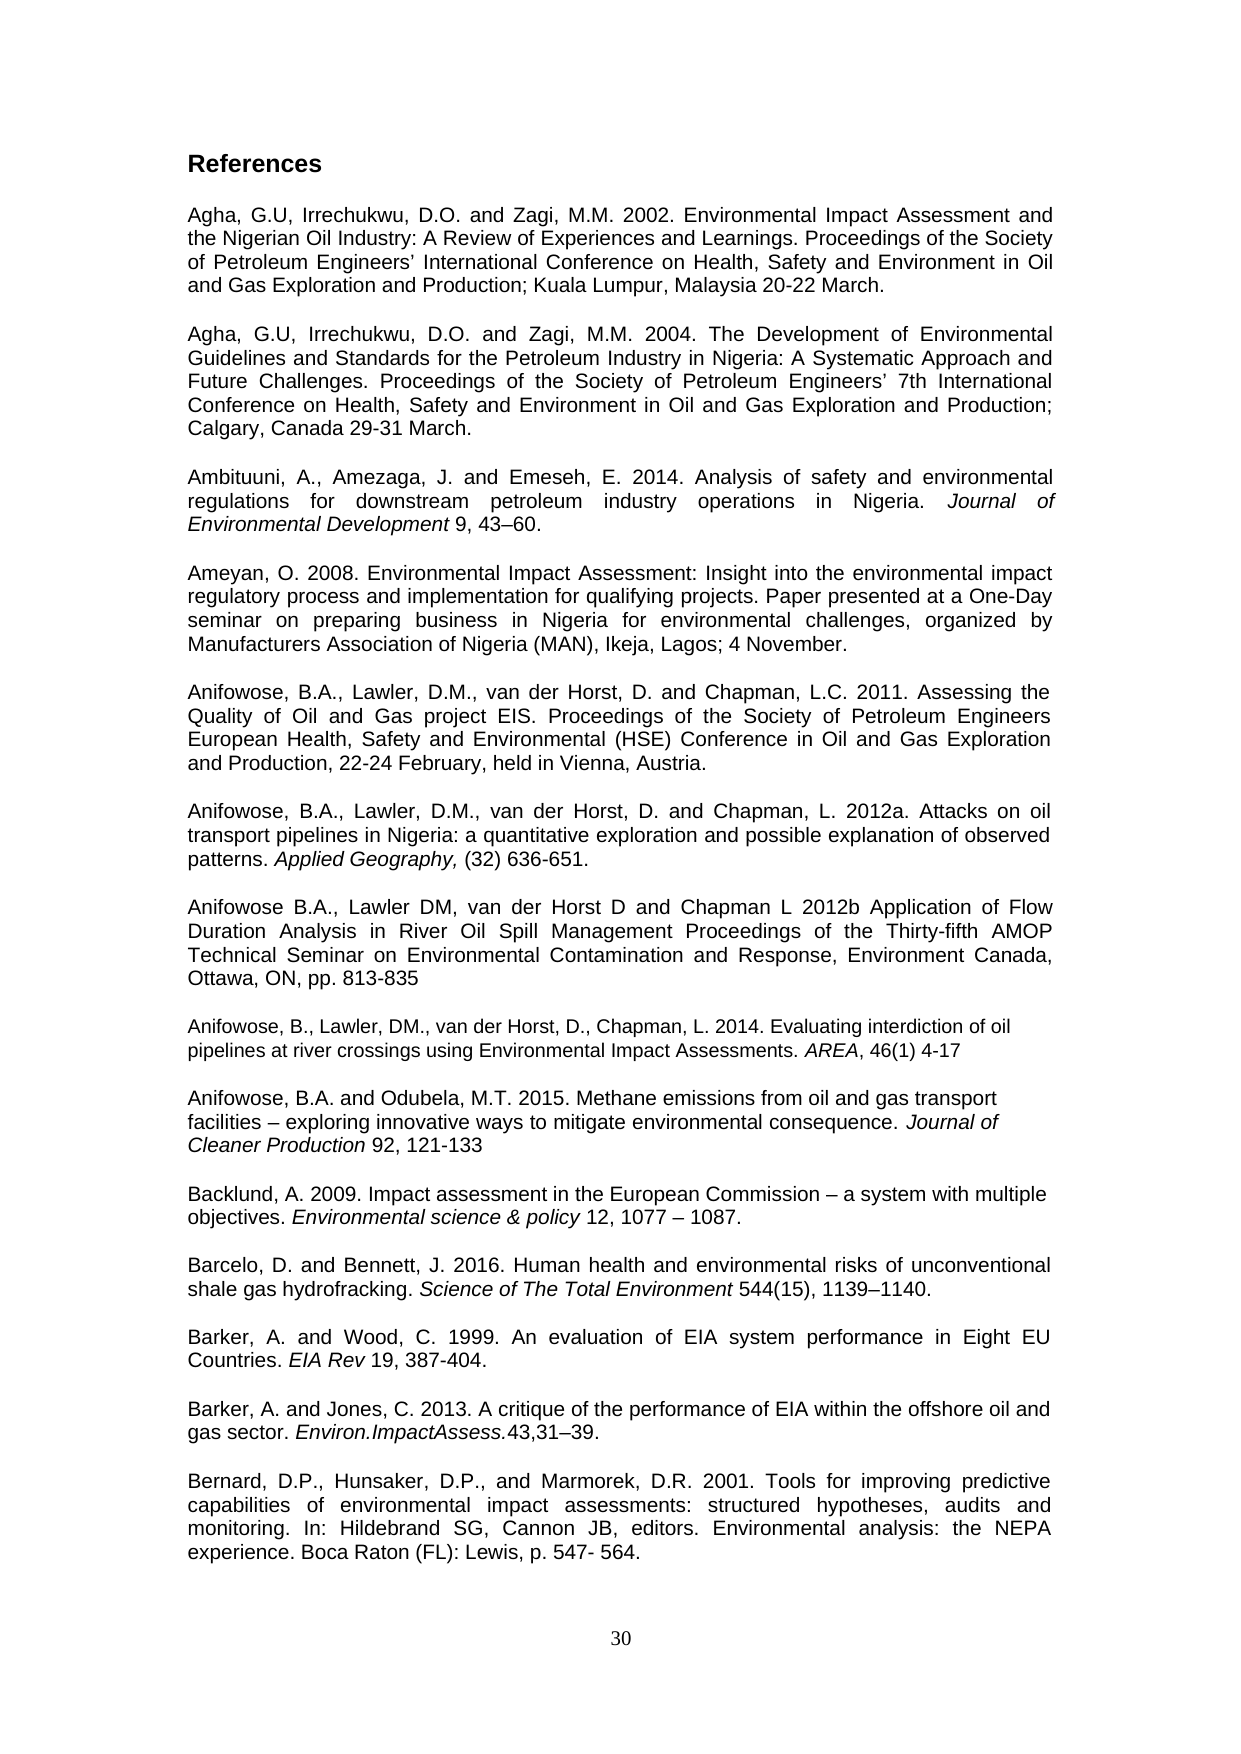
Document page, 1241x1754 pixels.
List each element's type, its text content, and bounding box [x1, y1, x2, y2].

text Anifowose, B.A., Lawler, D.M., van der Horst, D. and Chapman, L.C. 2011. Assessing the Quality of Oil and Gas project EIS. Proceedings of the Society of Petroleum Engineers European Health, Safety and Environmental (HSE) Conference in Oil and Gas Exploration and Production, 22-24 February, held in Vienna, Austria. [187, 681, 1052, 775]
text Anifowose, B., Lawler, DM., van der Horst, D., Chapman, L. 2014. Evaluating interdiction of oil pipelines at river crossings using Environmental Impact Assessments. AREA, 46(1) 4-17 [187, 1015, 1027, 1061]
text Anifowose, B.A., Lawler, D.M., van der Horst, D. and Chapman, L. 2012a. Attacks on oil transport pipelines in Nigeria: a quantitative exploration and possible explanation of observed patterns. Applied Geography, (32) 636-651. [187, 800, 1052, 870]
text Barker, A. and Wood, C. 1999. An evaluation of EIA system performance in Eight EU Countries. EIA Rev 19, 387-404. [187, 1326, 1052, 1372]
text Ambituuni, A., Amezaga, J. and Emeseh, E. 2014. Analysis of safety and environmental regulations for downstream petroleum industry operations in Nigeria. Journal of Environmental Development 9, 43–60. [187, 465, 1054, 536]
text Ameyan, O. 2008. Environmental Impact Assessment: Insight into the environmental impact regulatory process and implementation for qualifying projects. Paper presented at a One-Day seminar on preparing business in Nigeria for environmental challenges, organized by Manufacturers Association of Nigeria (MAN), Ikeja, Lagos; 4 November. [187, 561, 1054, 655]
text References [187, 149, 1089, 178]
text Agha, G.U, Irrechukwu, D.O. and Zagi, M.M. 2004. The Development of Environmental Guidelines and Standards for the Petroleum Industry in Nigeria: A Systematic Approach and Future Challenges. Proceedings of the Society of Petroleum Engineers’ 7th International Conference on Health, Safety and Environment in Oil and Gas Exploration and Production; Calgary, Canada 29-31 March. [187, 322, 1054, 440]
text Barcelo, D. and Bennett, J. 2016. Human health and environmental risks of unconventional shale gas hydrofracking. Science of The Total Environment 544(15), 1139–1140. [187, 1254, 1052, 1301]
text 30 [150, 1626, 1092, 1650]
text Barker, A. and Jones, C. 2013. A critique of the performance of EIA within the offshore oil and gas sector. Environ.ImpactAssess.43,31–39. [187, 1397, 1052, 1444]
text Agha, G.U, Irrechukwu, D.O. and Zagi, M.M. 2002. Environmental Impact Assessment and the Nigerian Oil Industry: A Review of Experiences and Learnings. Proceedings of the Society of Petroleum Engineers’ International Conference on Health, Safety and Environment in Oil and Gas Exploration and Production; Kuala Lumpur, Malaysia 20-22 March. [187, 203, 1054, 297]
text Anifowose, B.A. and Odubela, M.T. 2015. Methane emissions from oil and gas transport facilities – exploring innovative ways to mitigate environmental consequence. Journal of Cleaner Production 92, 121-133 [187, 1086, 998, 1157]
text Bernard, D.P., Hunsaker, D.P., and Marmorek, D.R. 2001. Tools for improving predictive capabilities of environmental impact assessments: structured hypotheses, audits and monitoring. In: Hildebrand SG, Cannon JB, editors. Environmental analysis: the NEPA experience. Boca Raton (FL): Lewis, p. 547- 564. [187, 1469, 1052, 1564]
text Backlund, A. 2009. Impact assessment in the European Commission – a system with multiple objectives. Environmental science & policy 12, 1077 – 1087. [187, 1183, 1048, 1228]
text Anifowose B.A., Lawler DM, van der Horst D and Chapman L 2012b Application of Flow Duration Analysis in River Oil Spill Management Proceedings of the Thirty-fifth AMOP Technical Seminar on Environmental Contamination and Response, Environment Canada, Ottawa, ON, pp. 813-835 [187, 896, 1054, 990]
